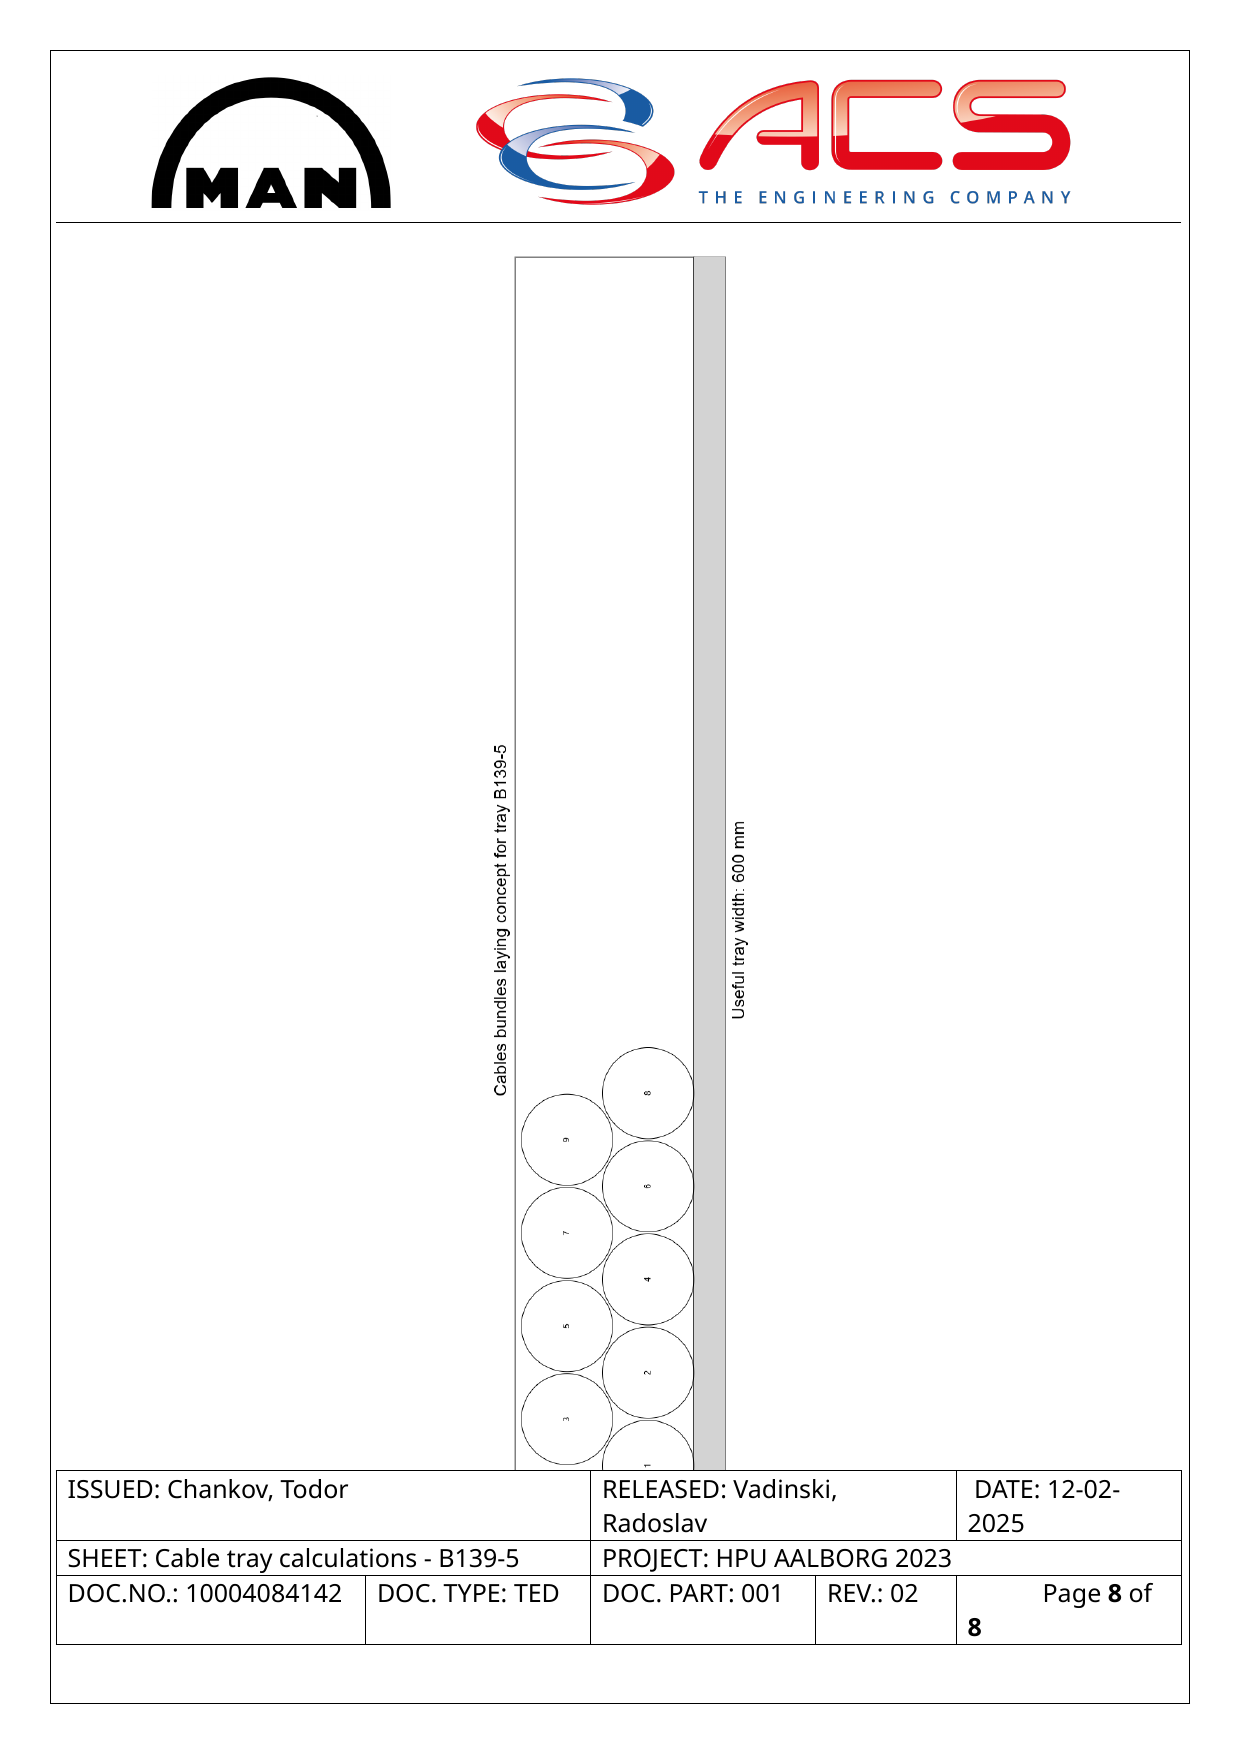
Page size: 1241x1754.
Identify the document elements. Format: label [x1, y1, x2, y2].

picture [475, 75, 1086, 211]
picture [151, 75, 391, 211]
